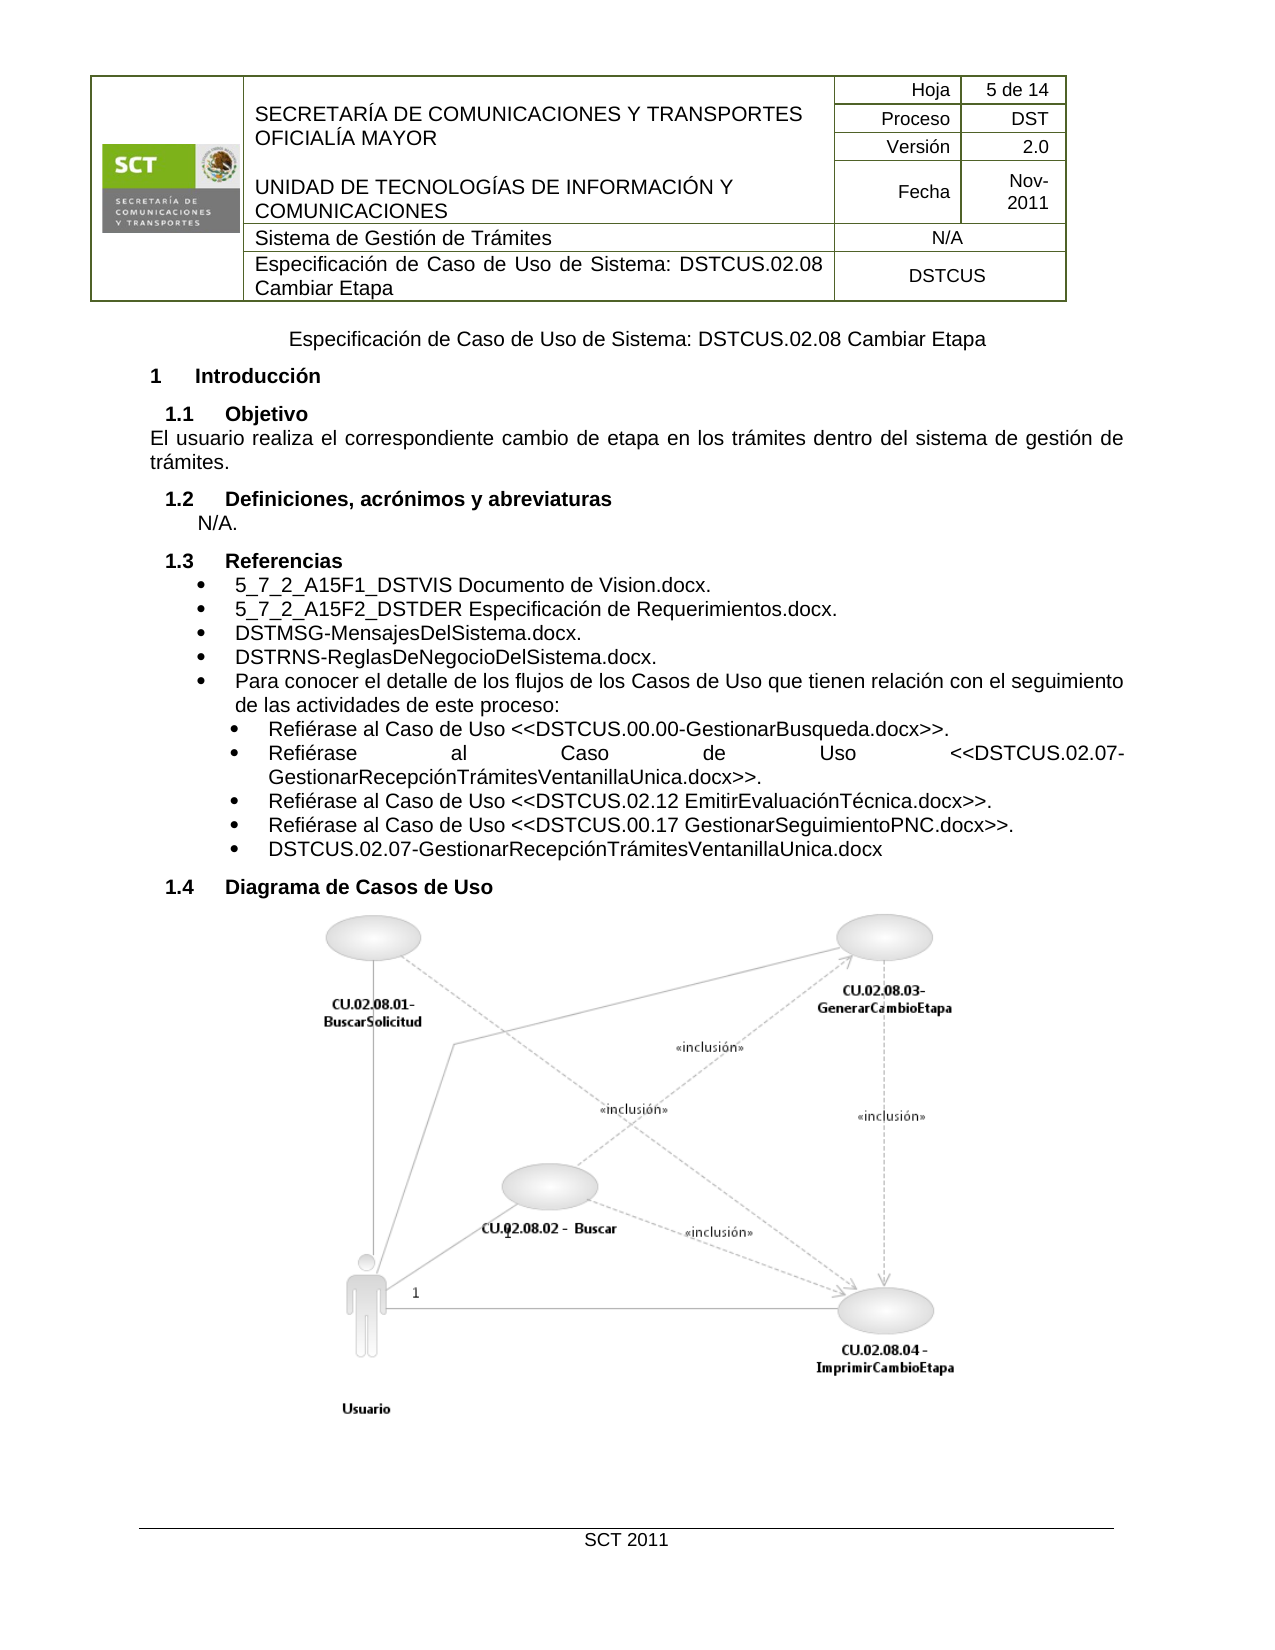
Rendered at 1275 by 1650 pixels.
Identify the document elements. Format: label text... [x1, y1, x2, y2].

list DSTMSG-MensajesDelSistema.docx. [197, 621, 1125, 645]
list Refiérase al Caso de Uso <<DSTCUS.02.07-GestionarRecepciónTrámitesVentanillaUnica.docx>>. [231, 741, 1125, 789]
subtitle Referencias [165, 547, 1125, 572]
list DSTRNS-ReglasDeNegocioDelSistema.docx. [197, 645, 1125, 669]
subtitle Definiciones, acrónimos y abreviaturas [165, 486, 1125, 511]
list Para conocer el detalle de los flujos de los Casos de Uso que tienen relación con el seguimiento de las actividades de este proceso: [197, 669, 1125, 717]
list Refiérase al Caso de Uso <<DSTCUS.00.17 GestionarSeguimientoPNC.docx>>. [231, 813, 1125, 837]
subtitle Introducción [150, 363, 1125, 388]
list Refiérase al Caso de Uso <<DSTCUS.00.00-GestionarBusqueda.docx>>. [231, 717, 1125, 741]
subtitle Objetivo [165, 401, 1125, 426]
text El usuario realiza el correspondiente cambio de etapa en los trámites dentro del sistema de gestión de trámites. [150, 426, 1125, 473]
list Refiérase al Caso de Uso <<DSTCUS.02.12 EmitirEvaluaciónTécnica.docx>>. [231, 789, 1125, 813]
list 5_7_2_A15F1_DSTVIS Documento de Vision.docx. [197, 572, 1125, 597]
text N/A. [197, 511, 1125, 535]
list 5_7_2_A15F2_DSTDER Especificación de Requerimientos.docx. [197, 597, 1125, 621]
list DSTCUS.02.07-GestionarRecepciónTrámitesVentanillaUnica.docx [231, 837, 1125, 861]
subtitle Diagrama de Casos de Uso [165, 873, 1125, 898]
